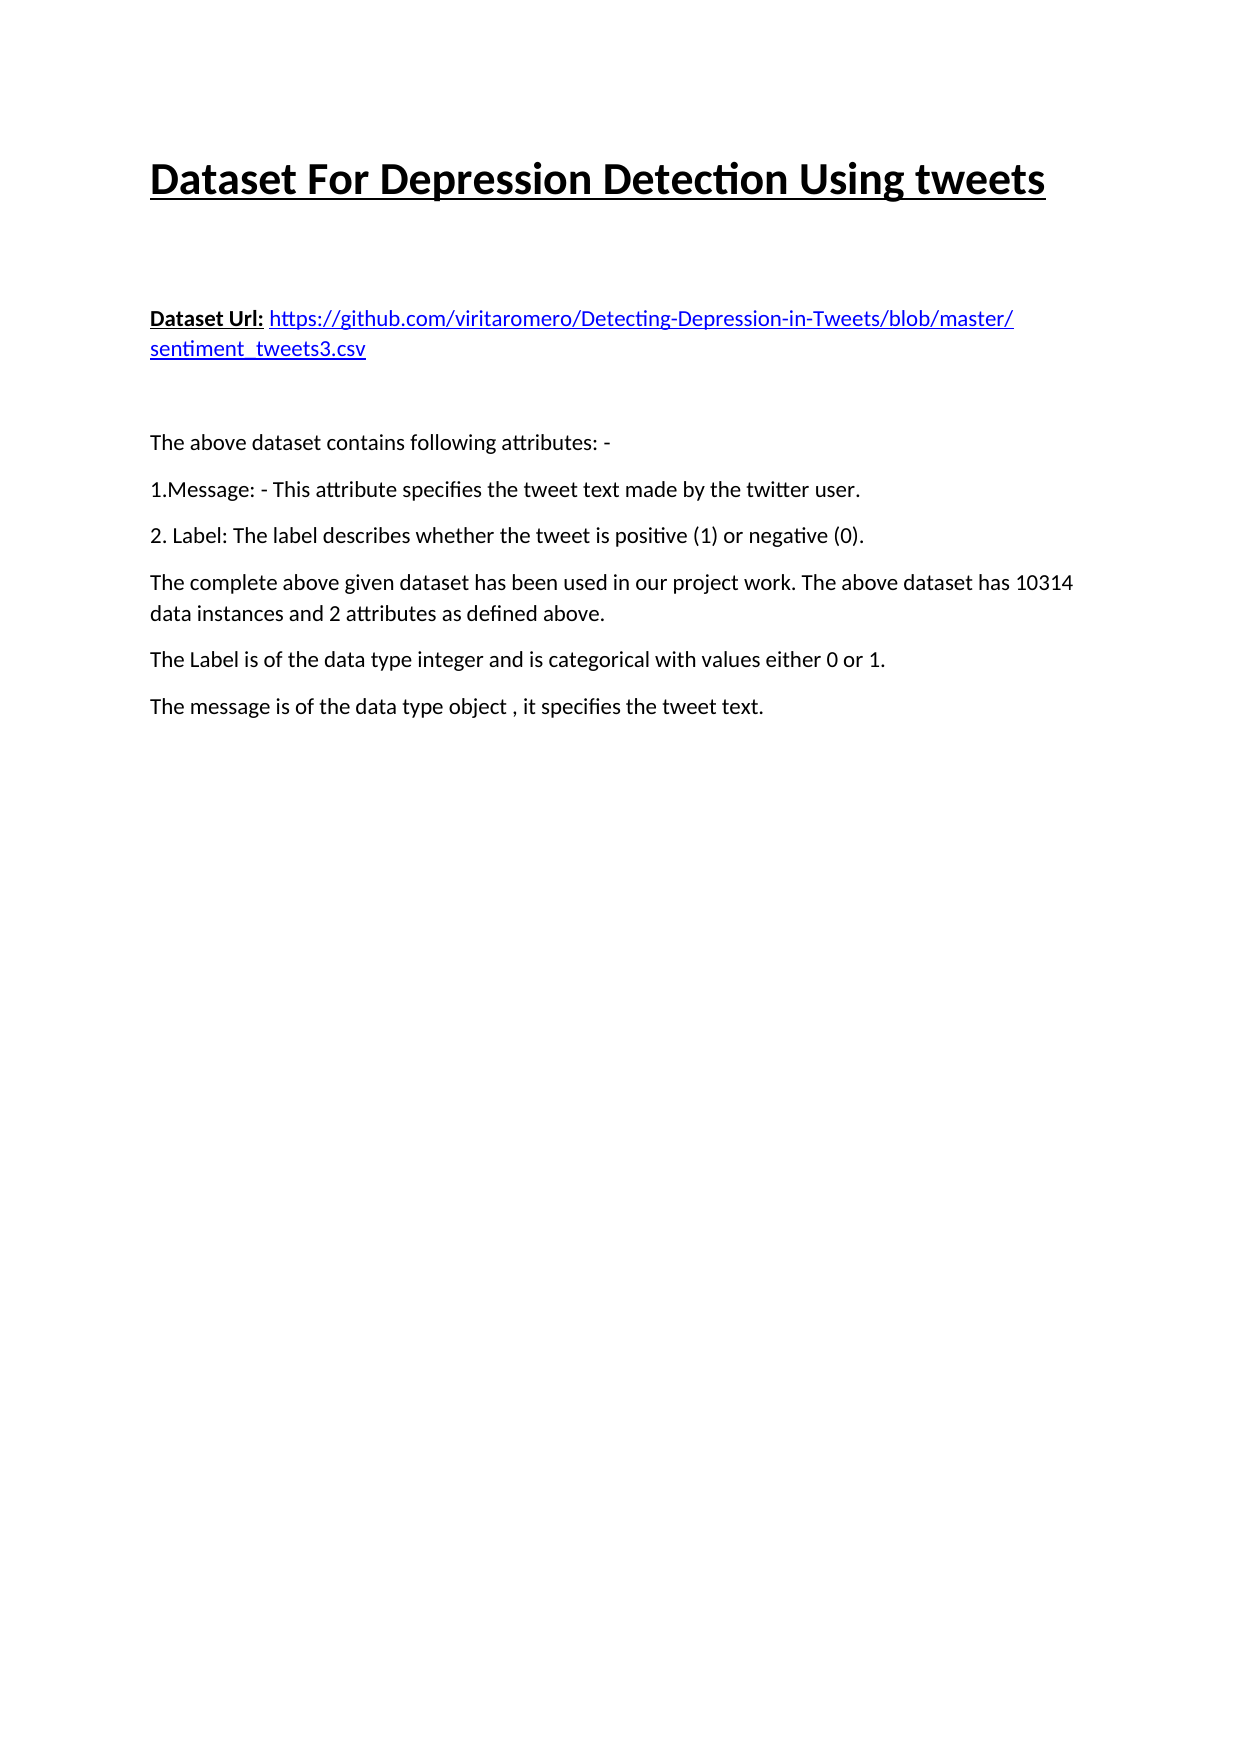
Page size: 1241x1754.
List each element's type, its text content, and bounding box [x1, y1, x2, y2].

text The Label is of the data type integer and is categorical with values either 0 or 1. [150, 646, 1090, 674]
text Dataset For Depression Detection Using tweets [150, 150, 1090, 206]
text 1.Message: - This attribute specifies the tweet text made by the twitter user. [150, 475, 1090, 503]
text The above dataset contains following attributes: - [150, 428, 1090, 456]
text Dataset Url: https://github.com/viritaromero/Detecting-Depression-in-Tweets/blob/master/sentiment_tweets3.csv [150, 304, 1090, 362]
text The complete above given dataset has been used in our project work. The above dataset has 10314 data instances and 2 attributes as defined above. [150, 568, 1090, 627]
text The message is of the data type object , it specifies the tweet text. [150, 692, 1090, 721]
text 2. Label: The label describes whether the tweet is positive (1) or negative (0). [150, 522, 1090, 550]
